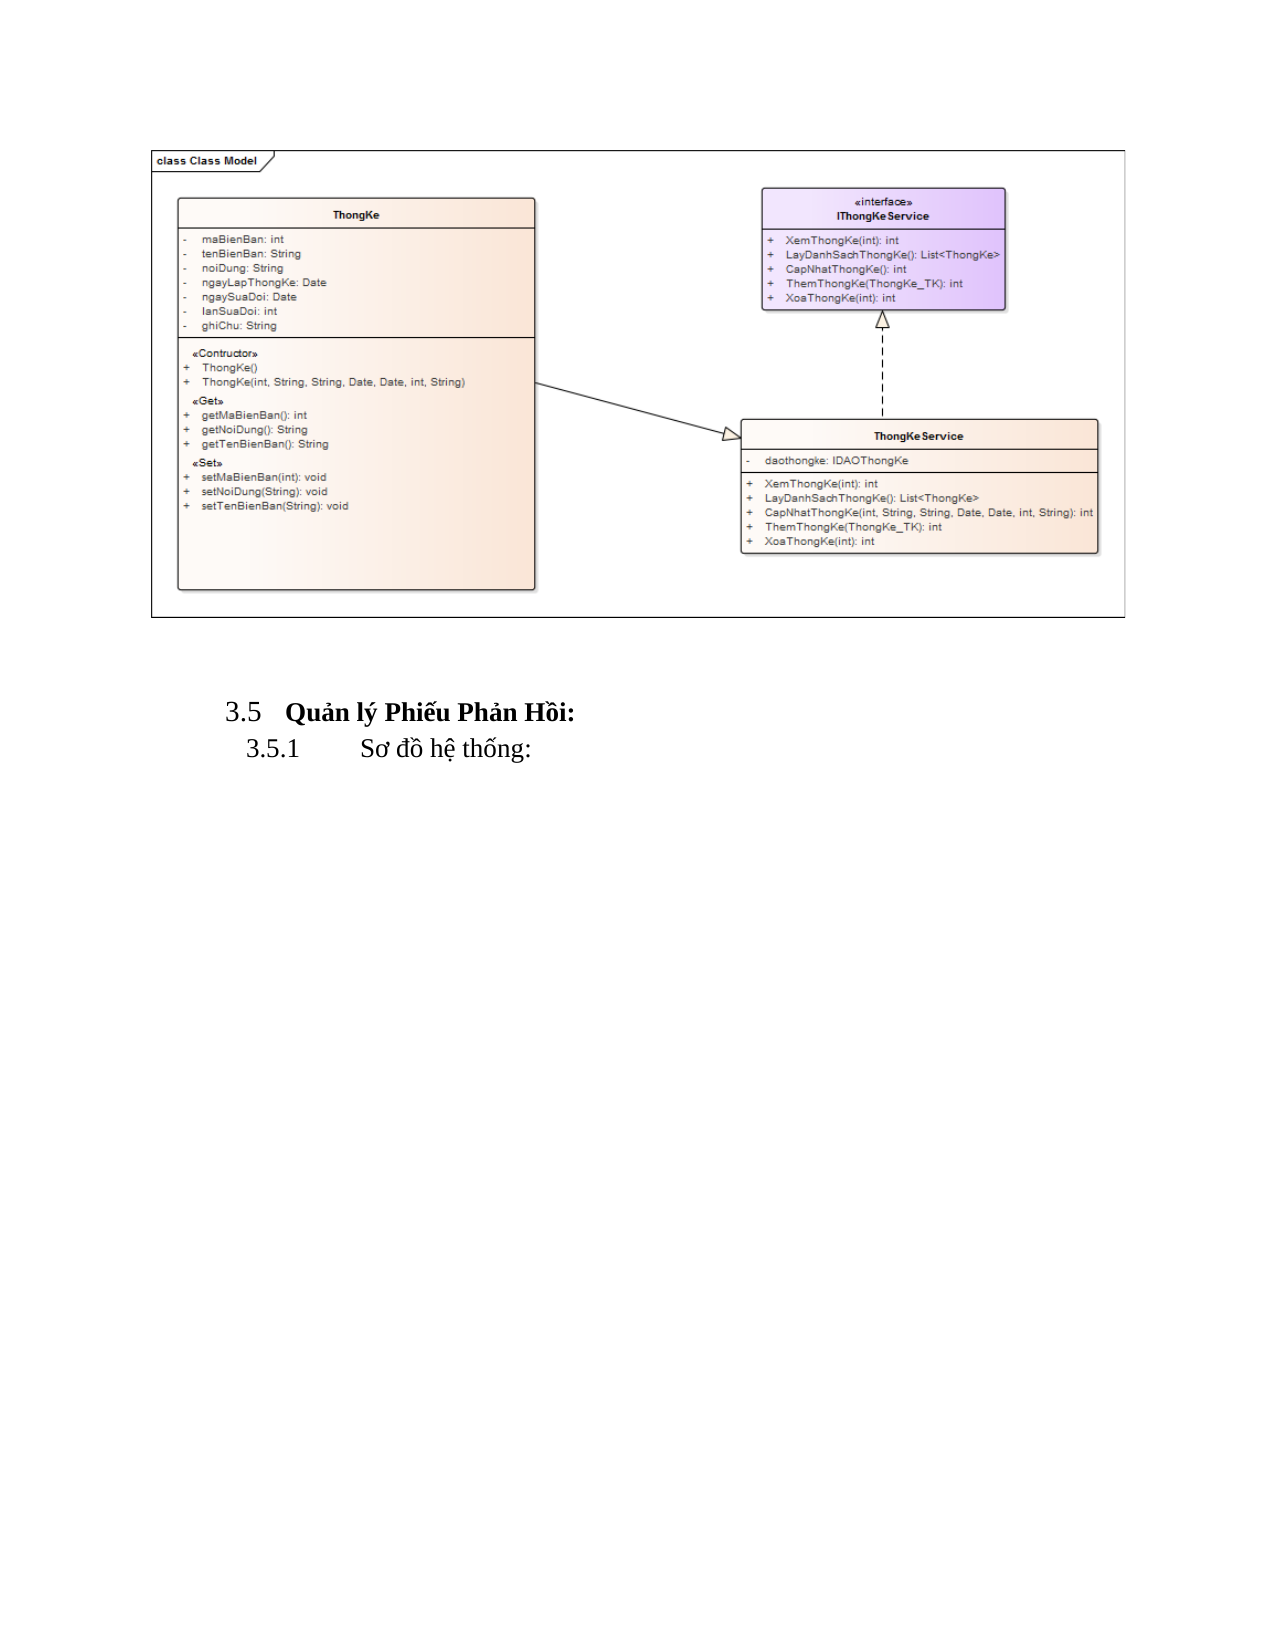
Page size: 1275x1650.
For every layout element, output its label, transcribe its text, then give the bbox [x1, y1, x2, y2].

picture [150, 150, 1125, 618]
list Sơ đồ hệ thống: [300, 732, 1125, 763]
text Quản lý Phiếu Phản Hồi: [225, 694, 1125, 727]
